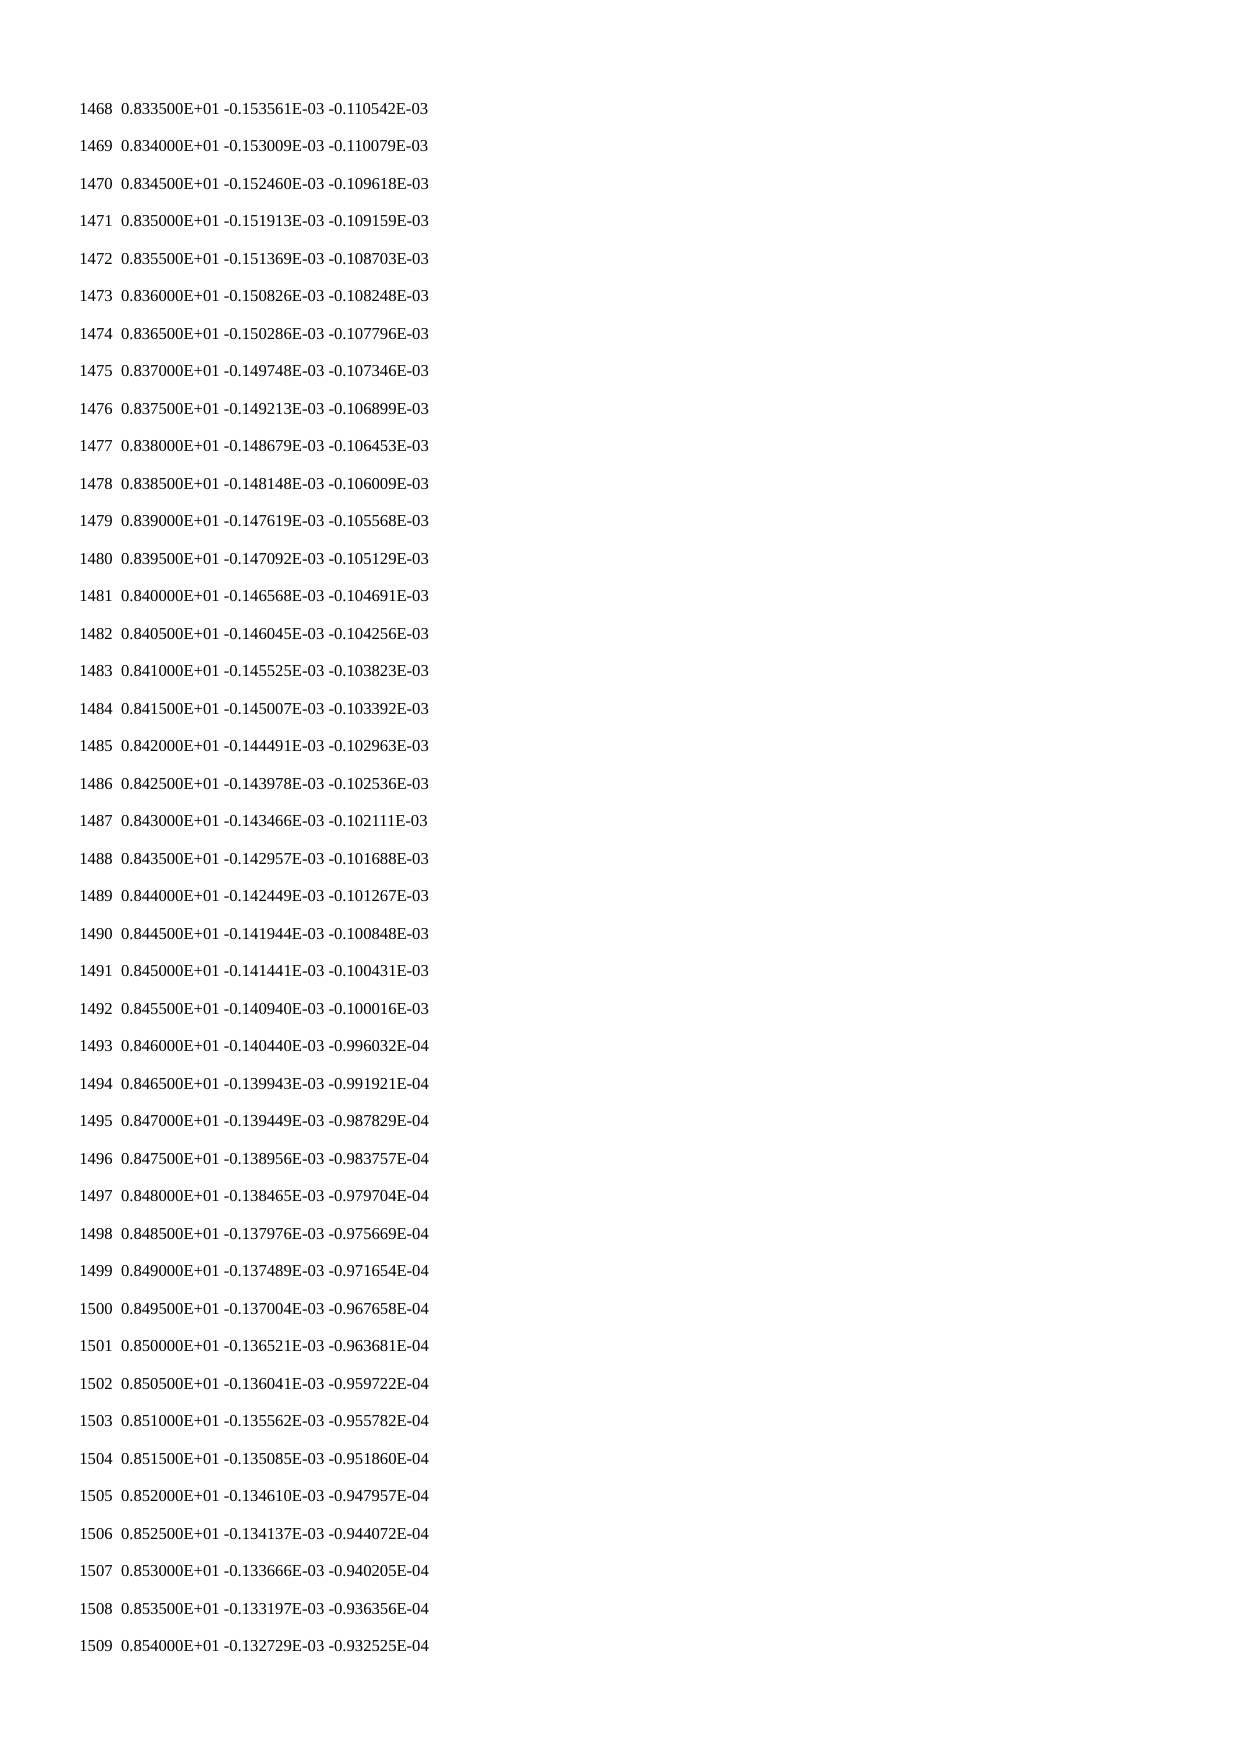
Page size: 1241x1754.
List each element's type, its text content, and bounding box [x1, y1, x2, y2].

text 1490 0.844500E+01 -0.141944E-03 -0.100848E-03 [75, 914, 1165, 952]
text 1492 0.845500E+01 -0.140940E-03 -0.100016E-03 [75, 989, 1165, 1027]
text 1473 0.836000E+01 -0.150826E-03 -0.108248E-03 [75, 277, 1165, 314]
text 1491 0.845000E+01 -0.141441E-03 -0.100431E-03 [75, 952, 1165, 989]
text 1483 0.841000E+01 -0.145525E-03 -0.103823E-03 [75, 652, 1165, 689]
text 1475 0.837000E+01 -0.149748E-03 -0.107346E-03 [75, 352, 1165, 389]
text 1506 0.852500E+01 -0.134137E-03 -0.944072E-04 [75, 1514, 1165, 1552]
text 1494 0.846500E+01 -0.139943E-03 -0.991921E-04 [75, 1064, 1165, 1102]
text 1486 0.842500E+01 -0.143978E-03 -0.102536E-03 [75, 764, 1165, 802]
text 1469 0.834000E+01 -0.153009E-03 -0.110079E-03 [75, 127, 1165, 164]
text 1471 0.835000E+01 -0.151913E-03 -0.109159E-03 [75, 202, 1165, 239]
text 1503 0.851000E+01 -0.135562E-03 -0.955782E-04 [75, 1402, 1165, 1439]
text 1497 0.848000E+01 -0.138465E-03 -0.979704E-04 [75, 1177, 1165, 1214]
text 1505 0.852000E+01 -0.134610E-03 -0.947957E-04 [75, 1477, 1165, 1514]
text 1496 0.847500E+01 -0.138956E-03 -0.983757E-04 [75, 1139, 1165, 1177]
text 1479 0.839000E+01 -0.147619E-03 -0.105568E-03 [75, 502, 1165, 539]
text 1477 0.838000E+01 -0.148679E-03 -0.106453E-03 [75, 427, 1165, 464]
text 1500 0.849500E+01 -0.137004E-03 -0.967658E-04 [75, 1289, 1165, 1327]
text 1485 0.842000E+01 -0.144491E-03 -0.102963E-03 [75, 727, 1165, 764]
text 1481 0.840000E+01 -0.146568E-03 -0.104691E-03 [75, 577, 1165, 614]
text 1474 0.836500E+01 -0.150286E-03 -0.107796E-03 [75, 314, 1165, 352]
text 1472 0.835500E+01 -0.151369E-03 -0.108703E-03 [75, 239, 1165, 277]
text 1508 0.853500E+01 -0.133197E-03 -0.936356E-04 [75, 1589, 1165, 1627]
text 1499 0.849000E+01 -0.137489E-03 -0.971654E-04 [75, 1252, 1165, 1289]
text 1502 0.850500E+01 -0.136041E-03 -0.959722E-04 [75, 1364, 1165, 1402]
text 1488 0.843500E+01 -0.142957E-03 -0.101688E-03 [75, 839, 1165, 877]
text 1507 0.853000E+01 -0.133666E-03 -0.940205E-04 [75, 1552, 1165, 1589]
text 1495 0.847000E+01 -0.139449E-03 -0.987829E-04 [75, 1102, 1165, 1139]
text 1504 0.851500E+01 -0.135085E-03 -0.951860E-04 [75, 1439, 1165, 1477]
text 1478 0.838500E+01 -0.148148E-03 -0.106009E-03 [75, 464, 1165, 502]
text 1482 0.840500E+01 -0.146045E-03 -0.104256E-03 [75, 614, 1165, 652]
text 1489 0.844000E+01 -0.142449E-03 -0.101267E-03 [75, 877, 1165, 914]
text 1484 0.841500E+01 -0.145007E-03 -0.103392E-03 [75, 689, 1165, 727]
text 1493 0.846000E+01 -0.140440E-03 -0.996032E-04 [75, 1027, 1165, 1064]
text 1468 0.833500E+01 -0.153561E-03 -0.110542E-03 [75, 89, 1165, 127]
text 1509 0.854000E+01 -0.132729E-03 -0.932525E-04 [75, 1627, 1165, 1664]
text 1501 0.850000E+01 -0.136521E-03 -0.963681E-04 [75, 1327, 1165, 1364]
text 1476 0.837500E+01 -0.149213E-03 -0.106899E-03 [75, 389, 1165, 427]
text 1487 0.843000E+01 -0.143466E-03 -0.102111E-03 [75, 802, 1165, 839]
text 1470 0.834500E+01 -0.152460E-03 -0.109618E-03 [75, 164, 1165, 202]
text 1480 0.839500E+01 -0.147092E-03 -0.105129E-03 [75, 539, 1165, 577]
text 1498 0.848500E+01 -0.137976E-03 -0.975669E-04 [75, 1214, 1165, 1252]
